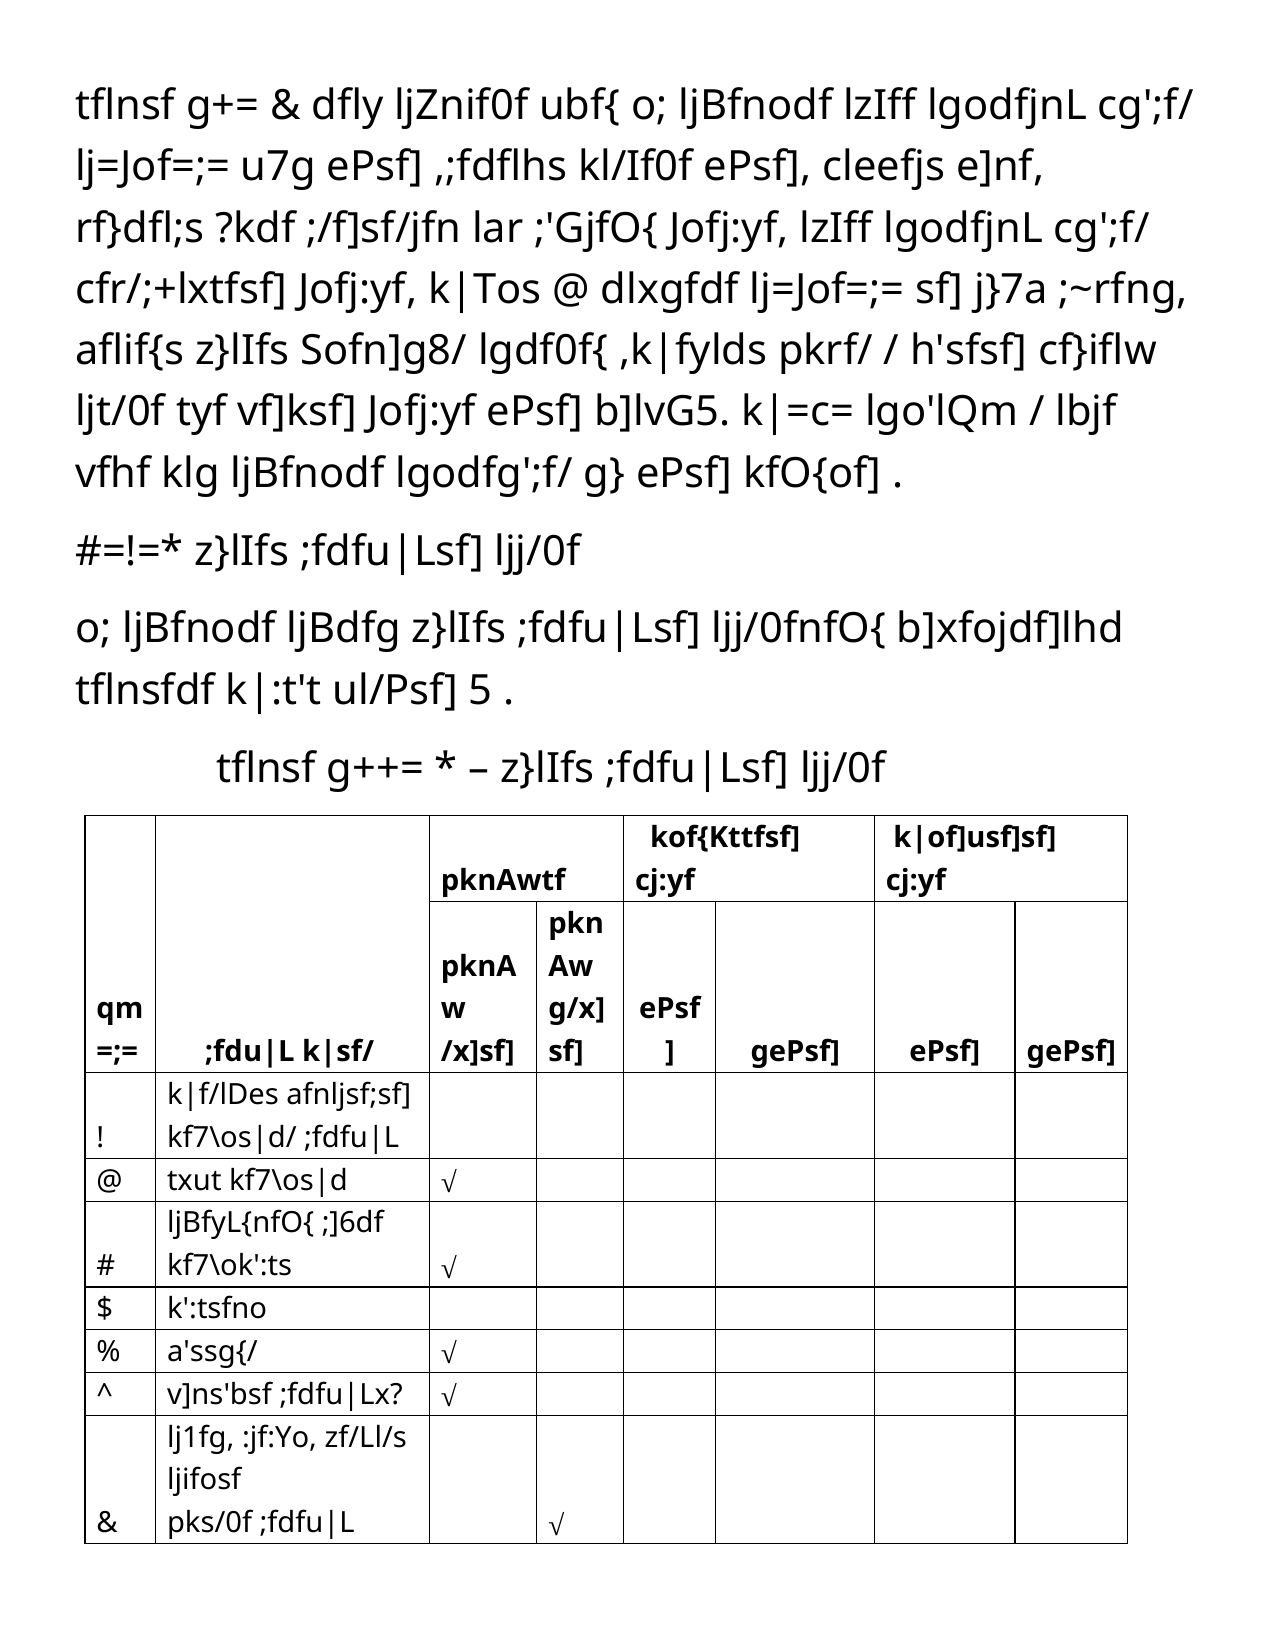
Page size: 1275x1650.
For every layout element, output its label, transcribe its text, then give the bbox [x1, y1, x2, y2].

table_cell [1016, 1373, 1127, 1415]
table_cell [716, 1202, 874, 1286]
table_cell txut kf7\os|d [156, 1159, 429, 1201]
table_header [86, 816, 155, 901]
table_cell [624, 1330, 715, 1372]
table_cell @ [86, 1159, 155, 1201]
table_cell [1016, 1202, 1127, 1286]
table_cell ljBfyL{nfO{ ;]6df kf7\ok':ts [156, 1202, 429, 1286]
table_cell [537, 1073, 623, 1158]
table_cell [716, 1416, 874, 1543]
table_cell qm=;= [86, 901, 155, 1072]
table_cell a'ssg{/ [156, 1330, 429, 1372]
table_cell [624, 1159, 715, 1201]
table_cell [716, 1330, 874, 1372]
table_cell ;fdu|L k|sf/ [156, 901, 429, 1072]
table_cell [537, 1330, 623, 1372]
table_cell √ [430, 1202, 536, 1286]
table_cell [1016, 1159, 1127, 1201]
table_header kof{Kttfsf] cj:yf [624, 816, 874, 901]
table_cell k|f/lDes afnljsf;sf] kf7\os|d/ ;fdfu|L [156, 1073, 429, 1158]
table_cell # [86, 1202, 155, 1286]
table_cell [624, 1416, 715, 1543]
table_header [156, 816, 429, 901]
table_cell [875, 1202, 1014, 1286]
table_cell [624, 1073, 715, 1158]
table_cell √ [430, 1159, 536, 1201]
table_cell gePsf] [716, 902, 874, 1072]
table_cell v]ns'bsf ;fdfu|Lx? [156, 1373, 429, 1415]
table_cell √ [430, 1373, 536, 1415]
table_cell [624, 1288, 715, 1329]
table_cell [716, 1159, 874, 1201]
table_cell gePsf] [1016, 902, 1127, 1072]
table_cell pknAw /x]sf] [430, 902, 536, 1072]
table_cell [716, 1373, 874, 1415]
table_cell & [86, 1416, 155, 1543]
table_cell ePsf] [875, 902, 1014, 1072]
table_cell [430, 1073, 536, 1158]
text tflnsf g++= * – z}lIfs ;fdfu|Lsf] ljj/0f [75, 737, 1200, 794]
text tflnsf g+= & dfly ljZnif0f ubf{ o; ljBfnodf lzIff lgodfjnL cg';f/ lj=Jof=;= u7g ePsf] ,;fdflhs kl/If0f ePsf], cleefjs e]nf, rf}dfl;s ?kdf ;/f]sf/jfn lar ;'GjfO{ Jofj:yf, lzIff lgodfjnL cg';f/ cfr/;+lxtfsf] Jofj:yf, k|Tos @ dlxgfdf lj=Jof=;= sf] j}7a ;~rfng, aflif{s z}lIfs Sofn]g8/ lgdf0f{ ,k|fylds pkrf/ / h'sfsf] cf}iflw ljt/0f tyf vf]ksf] Jofj:yf ePsf] b]lvG5. k|=c= lgo'lQm / lbjf vfhf klg ljBfnodf lgodfg';f/ g} ePsf] kfO{of] . [75, 75, 1200, 499]
table_cell [875, 1416, 1014, 1543]
table_cell [1016, 1416, 1127, 1543]
table_cell [875, 1073, 1014, 1158]
table_cell √ [537, 1416, 623, 1543]
table_cell √ [430, 1330, 536, 1372]
table_cell [624, 1373, 715, 1415]
table_cell [716, 1073, 874, 1158]
table_cell ePsf] [624, 902, 715, 1072]
text o; ljBfnodf ljBdfg z}lIfs ;fdfu|Lsf] ljj/0fnfO{ b]xfojdf]lhd tflnsfdf k|:t't ul/Psf] 5 . [75, 598, 1200, 716]
table_cell [1016, 1288, 1127, 1329]
table_cell [430, 1416, 536, 1543]
table_cell pknAw g/x]sf] [537, 902, 623, 1072]
table_cell [430, 1288, 536, 1329]
table_cell % [86, 1330, 155, 1372]
table_cell [537, 1373, 623, 1415]
table_cell [537, 1159, 623, 1201]
table_cell [624, 1202, 715, 1286]
table_cell [875, 1288, 1014, 1329]
table_cell [537, 1202, 623, 1286]
table_cell [1016, 1073, 1127, 1158]
text #=!=* z}lIfs ;fdfu|Lsf] ljj/0f [75, 520, 1200, 577]
table_cell [875, 1330, 1014, 1372]
table_cell [1016, 1330, 1127, 1372]
table_cell [875, 1373, 1014, 1415]
table_cell k':tsfno [156, 1288, 429, 1329]
table_cell ^ [86, 1373, 155, 1415]
table_header pknAwtf [430, 816, 623, 901]
table_cell [875, 1159, 1014, 1201]
table_header k|of]usf]sf] cj:yf [875, 816, 1127, 901]
table_cell [716, 1288, 874, 1329]
table_cell ! [86, 1073, 155, 1158]
table_cell lj1fg, :jf:Yo, zf/Ll/s ljifosf pks/0f ;fdfu|L [156, 1416, 429, 1543]
table_cell $ [86, 1288, 155, 1329]
table_cell [537, 1288, 623, 1329]
